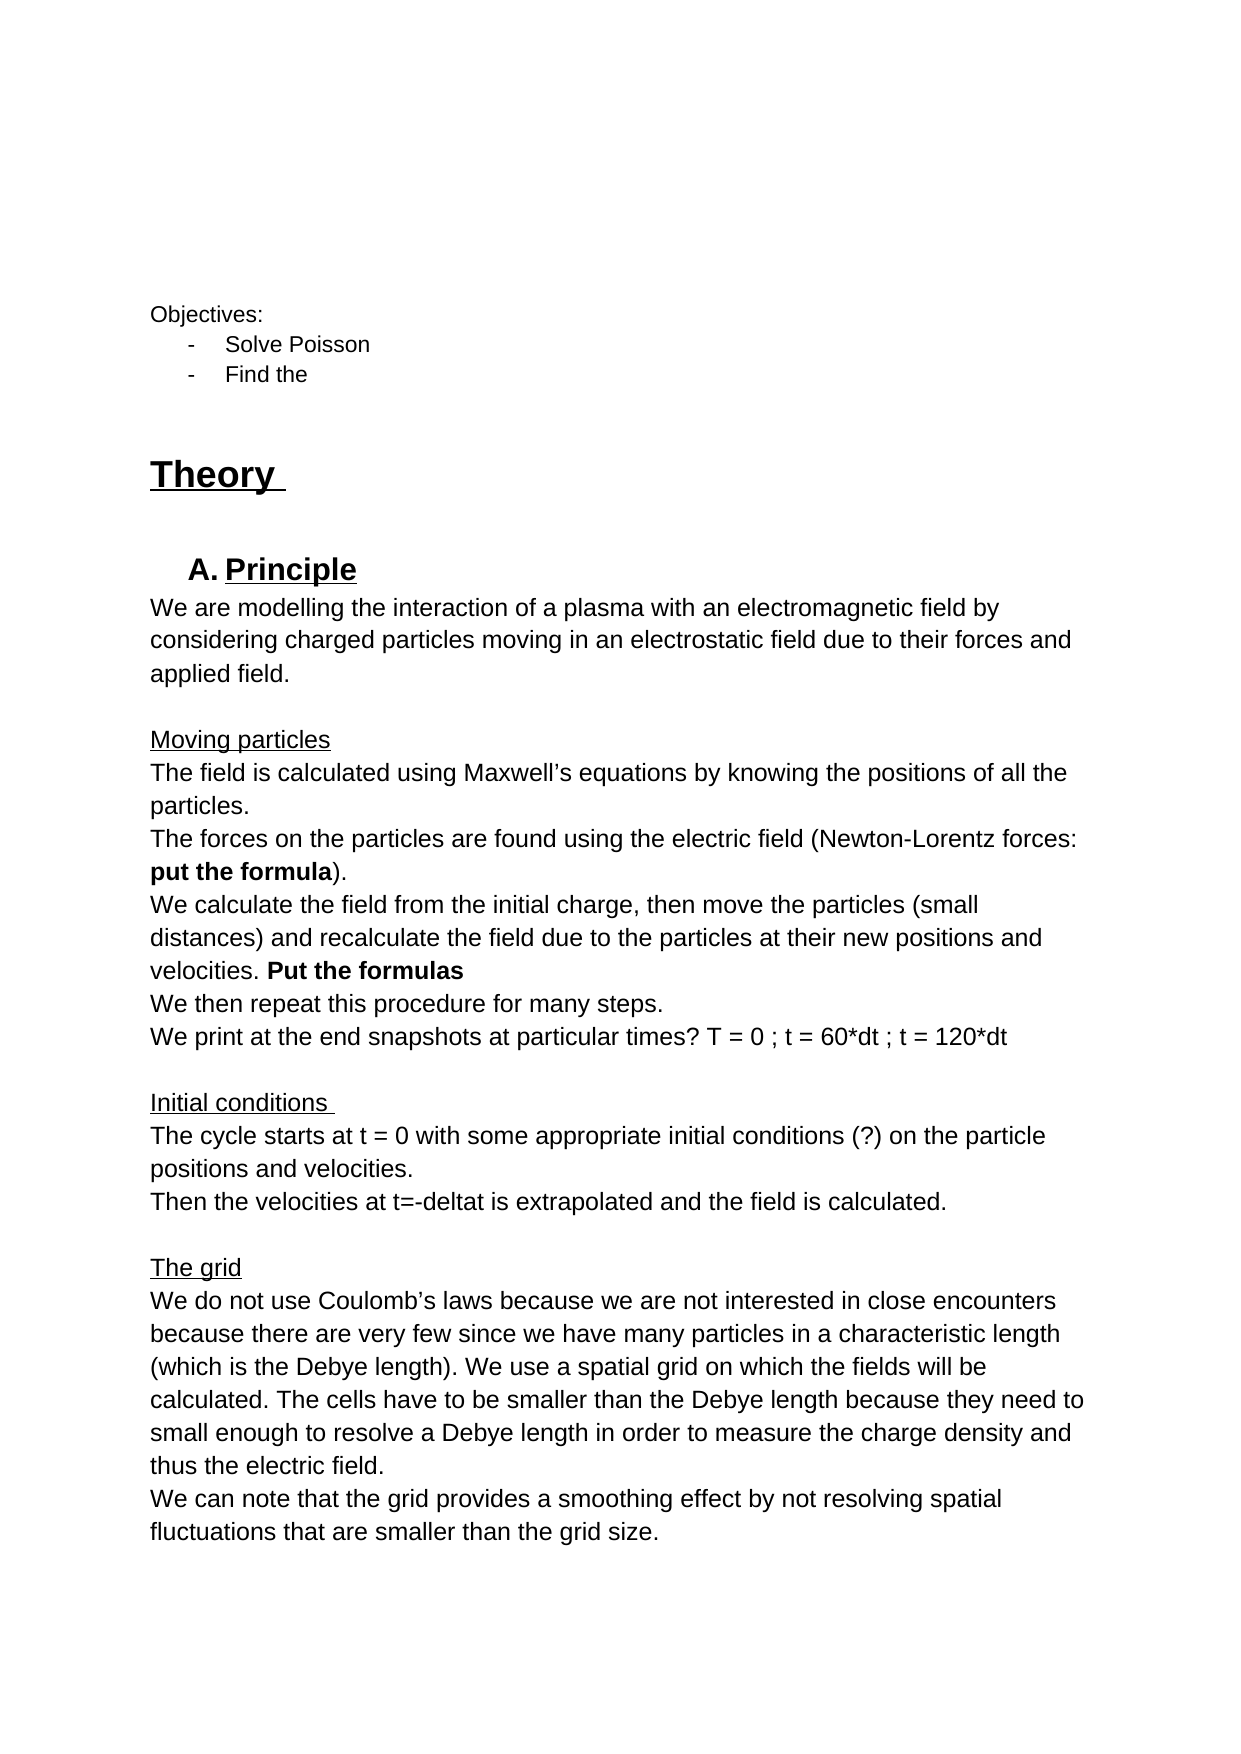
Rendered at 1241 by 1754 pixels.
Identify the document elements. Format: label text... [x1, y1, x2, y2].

text We are modelling the interaction of a plasma with an electromagnetic field by considering charged particles moving in an electrostatic field due to their forces and applied field. [150, 592, 1090, 687]
text We print at the end snapshots at particular times? T = 0 ; t = 60*dt ; t = 120*dt [150, 1022, 1090, 1051]
text Initial conditions [150, 1088, 1090, 1117]
text Moving particles [150, 724, 1090, 753]
text The forces on the particles are found using the electric field (Newton-Lorentz forces: put the formula). [150, 824, 1090, 885]
list Principle [187, 551, 1090, 587]
text Then the velocities at t=-deltat is extrapolated and the field is calculated. [150, 1187, 1090, 1216]
text We then repeat this procedure for many steps. [150, 989, 1090, 1017]
text We do not use Coulomb’s laws because we are not interested in close encounters because there are very few since we have many particles in a characteristic length (which is the Debye length). We use a spatial grid on which the fields will be calculated. The cells have to be smaller than the Debye length because they need to small enough to resolve a Debye length in order to measure the charge density and thus the electric field. [150, 1286, 1090, 1480]
text Theory [150, 452, 1090, 495]
text We calculate the field from the initial charge, then move the particles (small distances) and recalculate the field due to the particles at their new positions and velocities. Put the formulas [150, 890, 1090, 984]
text The cycle starts at t = 0 with some appropriate initial conditions (?) on the particle positions and velocities. [150, 1121, 1090, 1183]
text The grid [150, 1253, 1090, 1282]
text We can note that the grid provides a smoothing effect by not resolving spatial fluctuations that are smaller than the grid size. [150, 1484, 1090, 1546]
text Objectives: [150, 301, 1090, 327]
list Solve Poisson [187, 331, 1090, 358]
text The field is calculated using Maxwell’s equations by knowing the positions of all the particles. [150, 758, 1090, 819]
list Find the [187, 361, 1090, 388]
